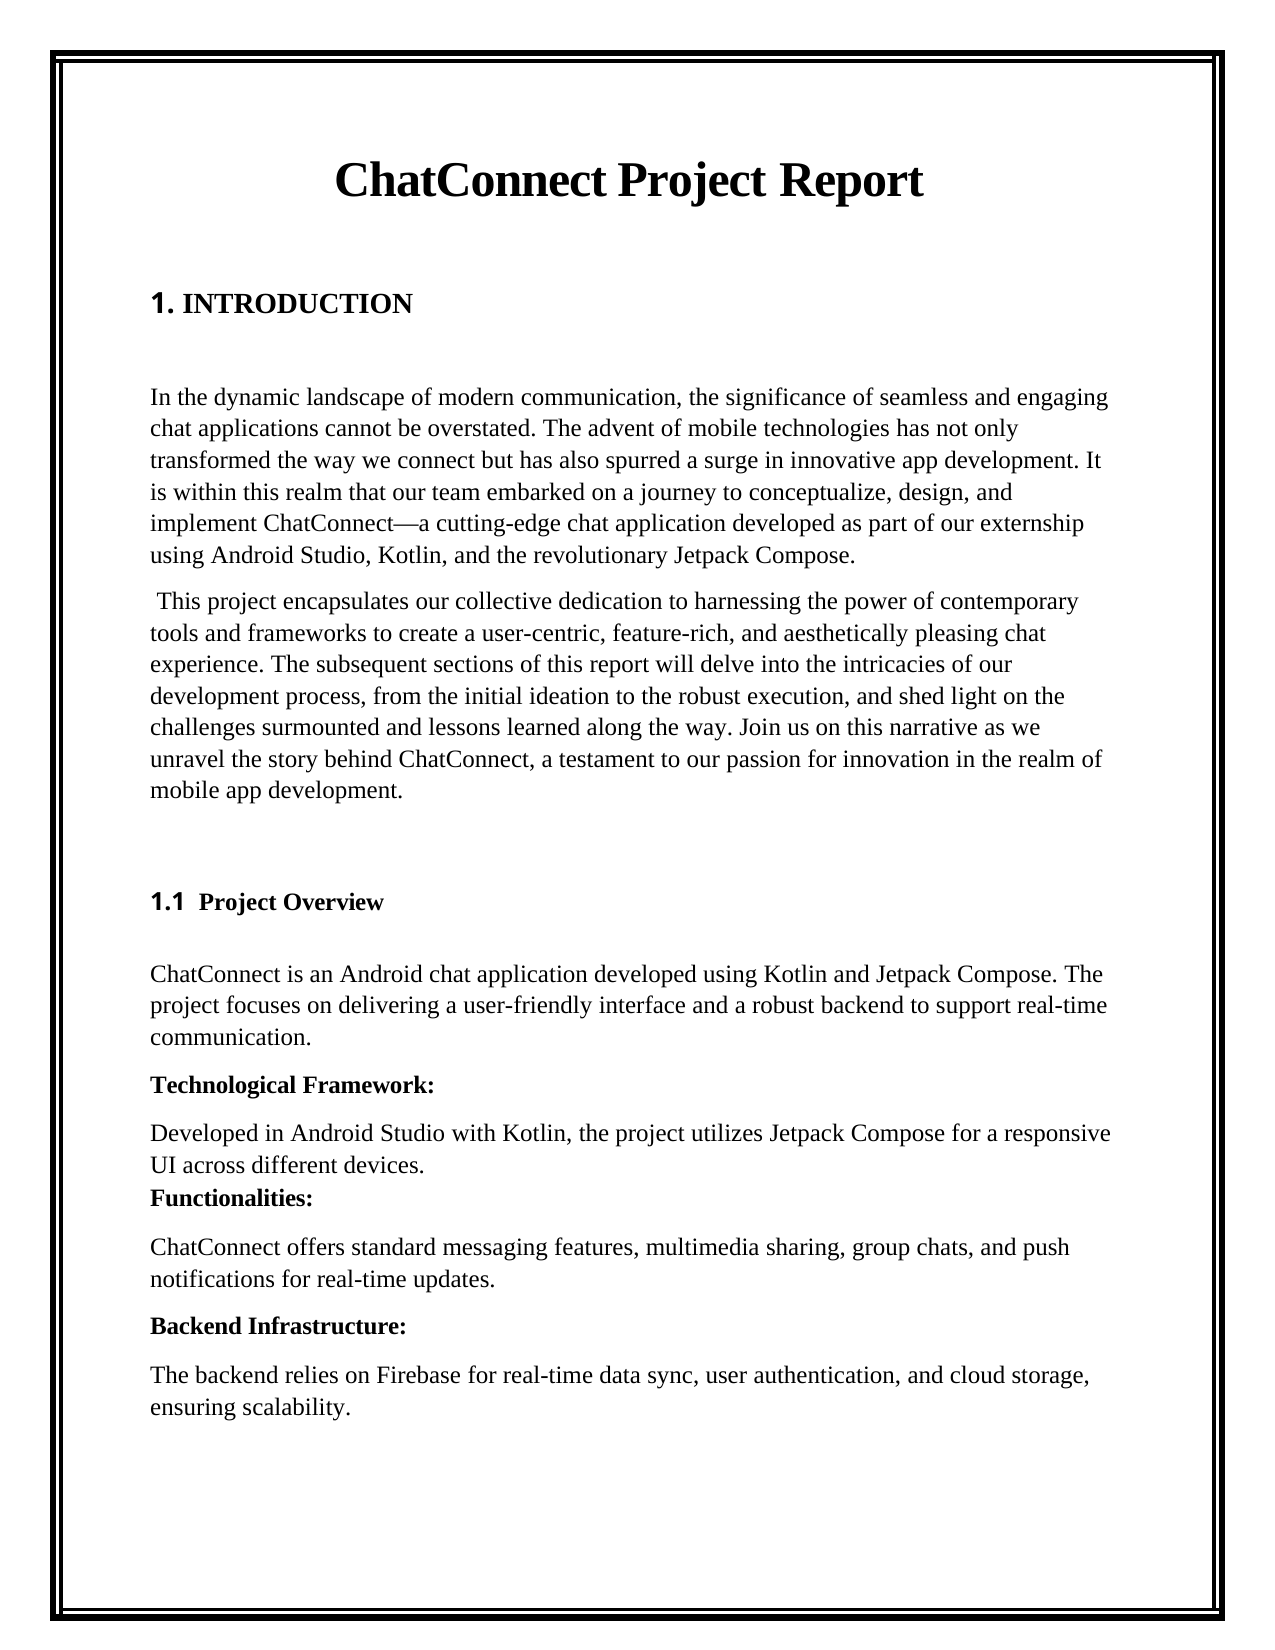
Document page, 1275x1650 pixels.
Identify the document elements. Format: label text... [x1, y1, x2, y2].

text ChatConnect offers standard messaging features, multimedia sharing, group chats, and push notifications for real-time updates. [150, 1232, 1125, 1292]
text This project encapsulates our collective dedication to harnessing the power of contemporary tools and frameworks to create a user-centric, feature-rich, and aesthetically pleasing chat experience. The subsequent sections of this report will delve into the intricacies of our development process, from the initial ideation to the robust execution, and shed light on the challenges surmounted and lessons learned along the way. Join us on this narrative as we unravel the story behind ChatConnect, a testament to our passion for innovation in the realm of mobile app development. [150, 586, 1116, 804]
list Project Overview [150, 883, 1125, 917]
text In the dynamic landscape of modern communication, the significance of seamless and engaging chat applications cannot be overstated. The advent of mobile technologies has not only transformed the way we connect but has also spurred a surge in innovative app development. It is within this realm that our team embarked on a journey to conceptualize, design, and implement ChatConnect—a cutting-edge chat application developed as part of our externship using Android Studio, Kotlin, and the revolutionary Jetpack Compose. [150, 382, 1116, 568]
title ChatConnect Project Report [150, 150, 1108, 207]
text ChatConnect is an Android chat application developed using Kotlin and Jetpack Compose. The project focuses on delivering a user-friendly interface and a robust backend to support real-time communication. [150, 959, 1116, 1051]
text The backend relies on Firebase for real-time data sync, user authentication, and cloud storage, ensuring scalability. [150, 1360, 1116, 1421]
text Functionalities: [150, 1183, 1125, 1212]
text Developed in Android Studio with Kotlin, the project utilizes Jetpack Compose for a responsive UI across different devices. [150, 1118, 1116, 1179]
text Backend Infrastructure: [150, 1311, 1125, 1339]
text Technological Framework: [150, 1071, 1125, 1099]
subtitle INTRODUCTION [150, 282, 1125, 322]
